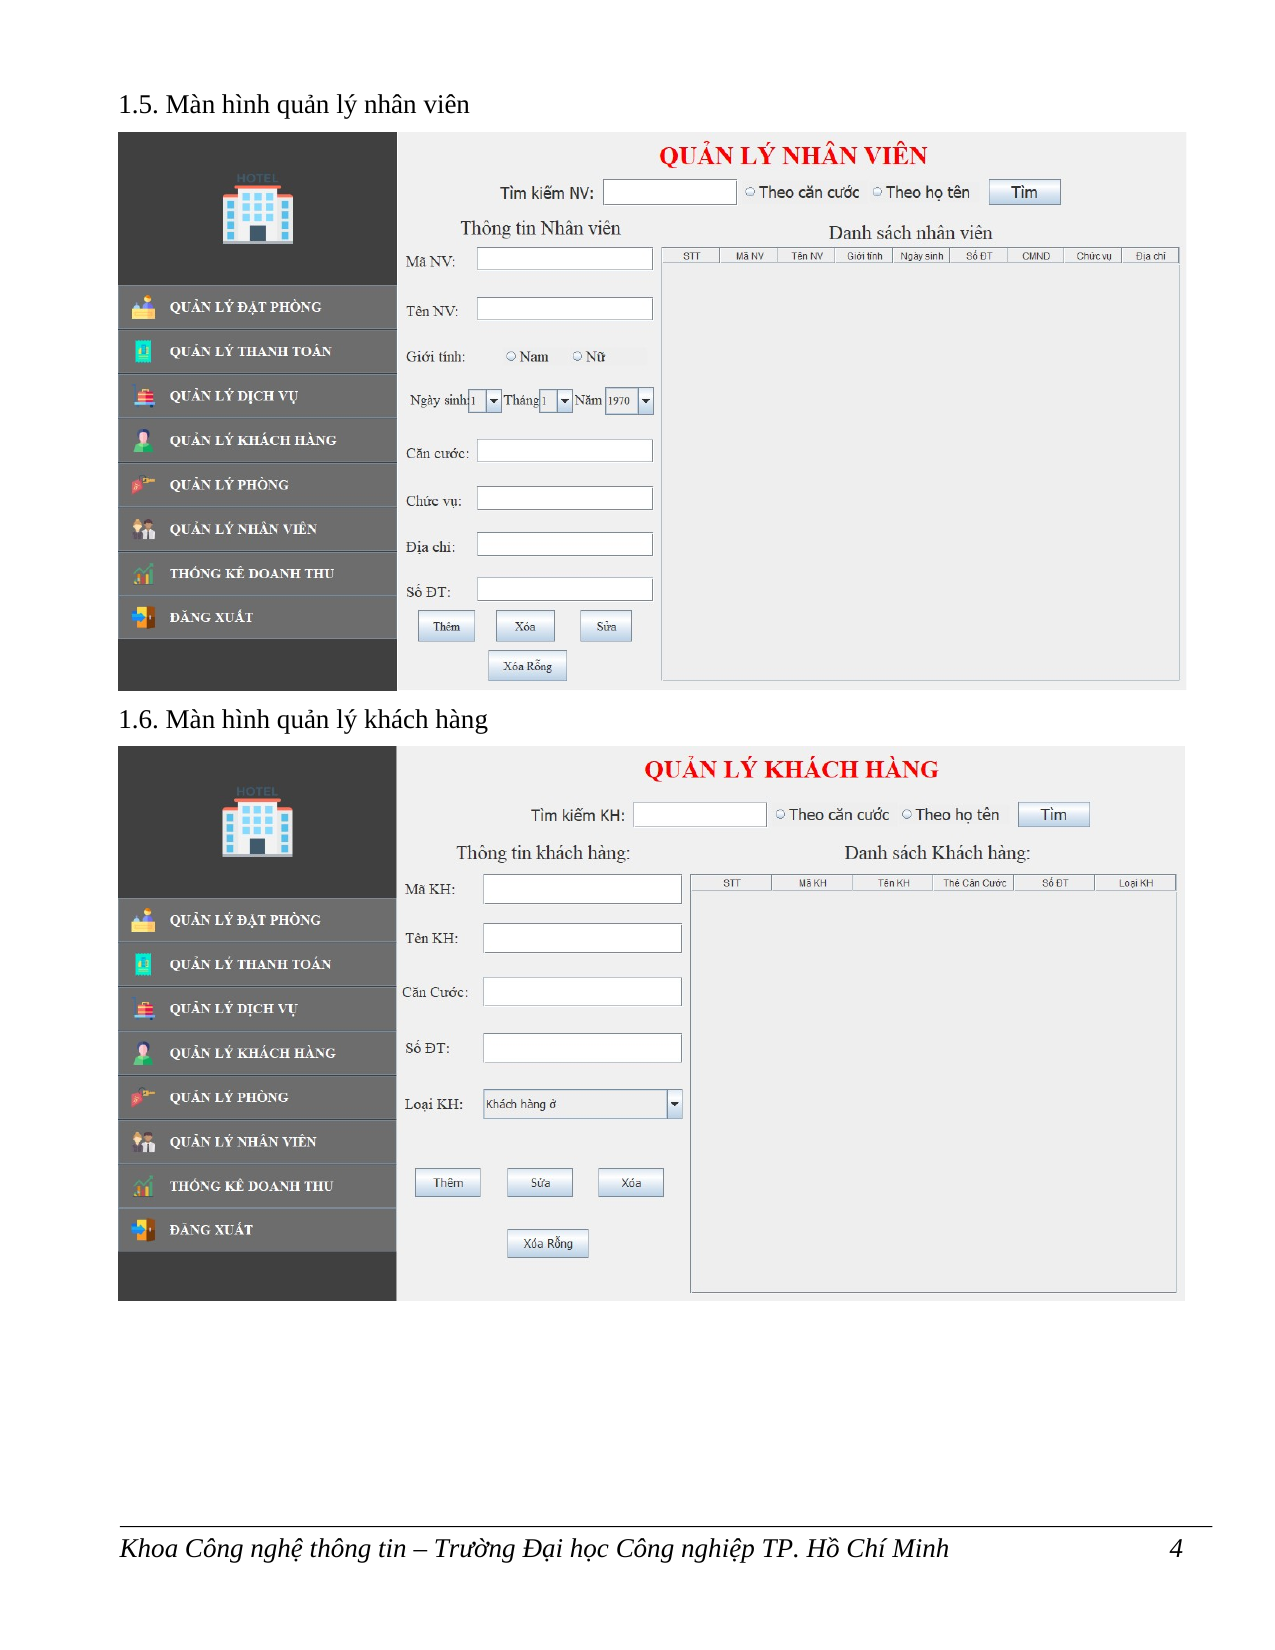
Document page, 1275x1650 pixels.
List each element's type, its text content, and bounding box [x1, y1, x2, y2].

text 1.5. Màn hình quản lý nhân viên [118, 89, 1186, 120]
picture [118, 746, 1187, 1301]
text 1.6. Màn hình quản lý khách hàng [118, 703, 1186, 734]
picture [118, 132, 1187, 691]
